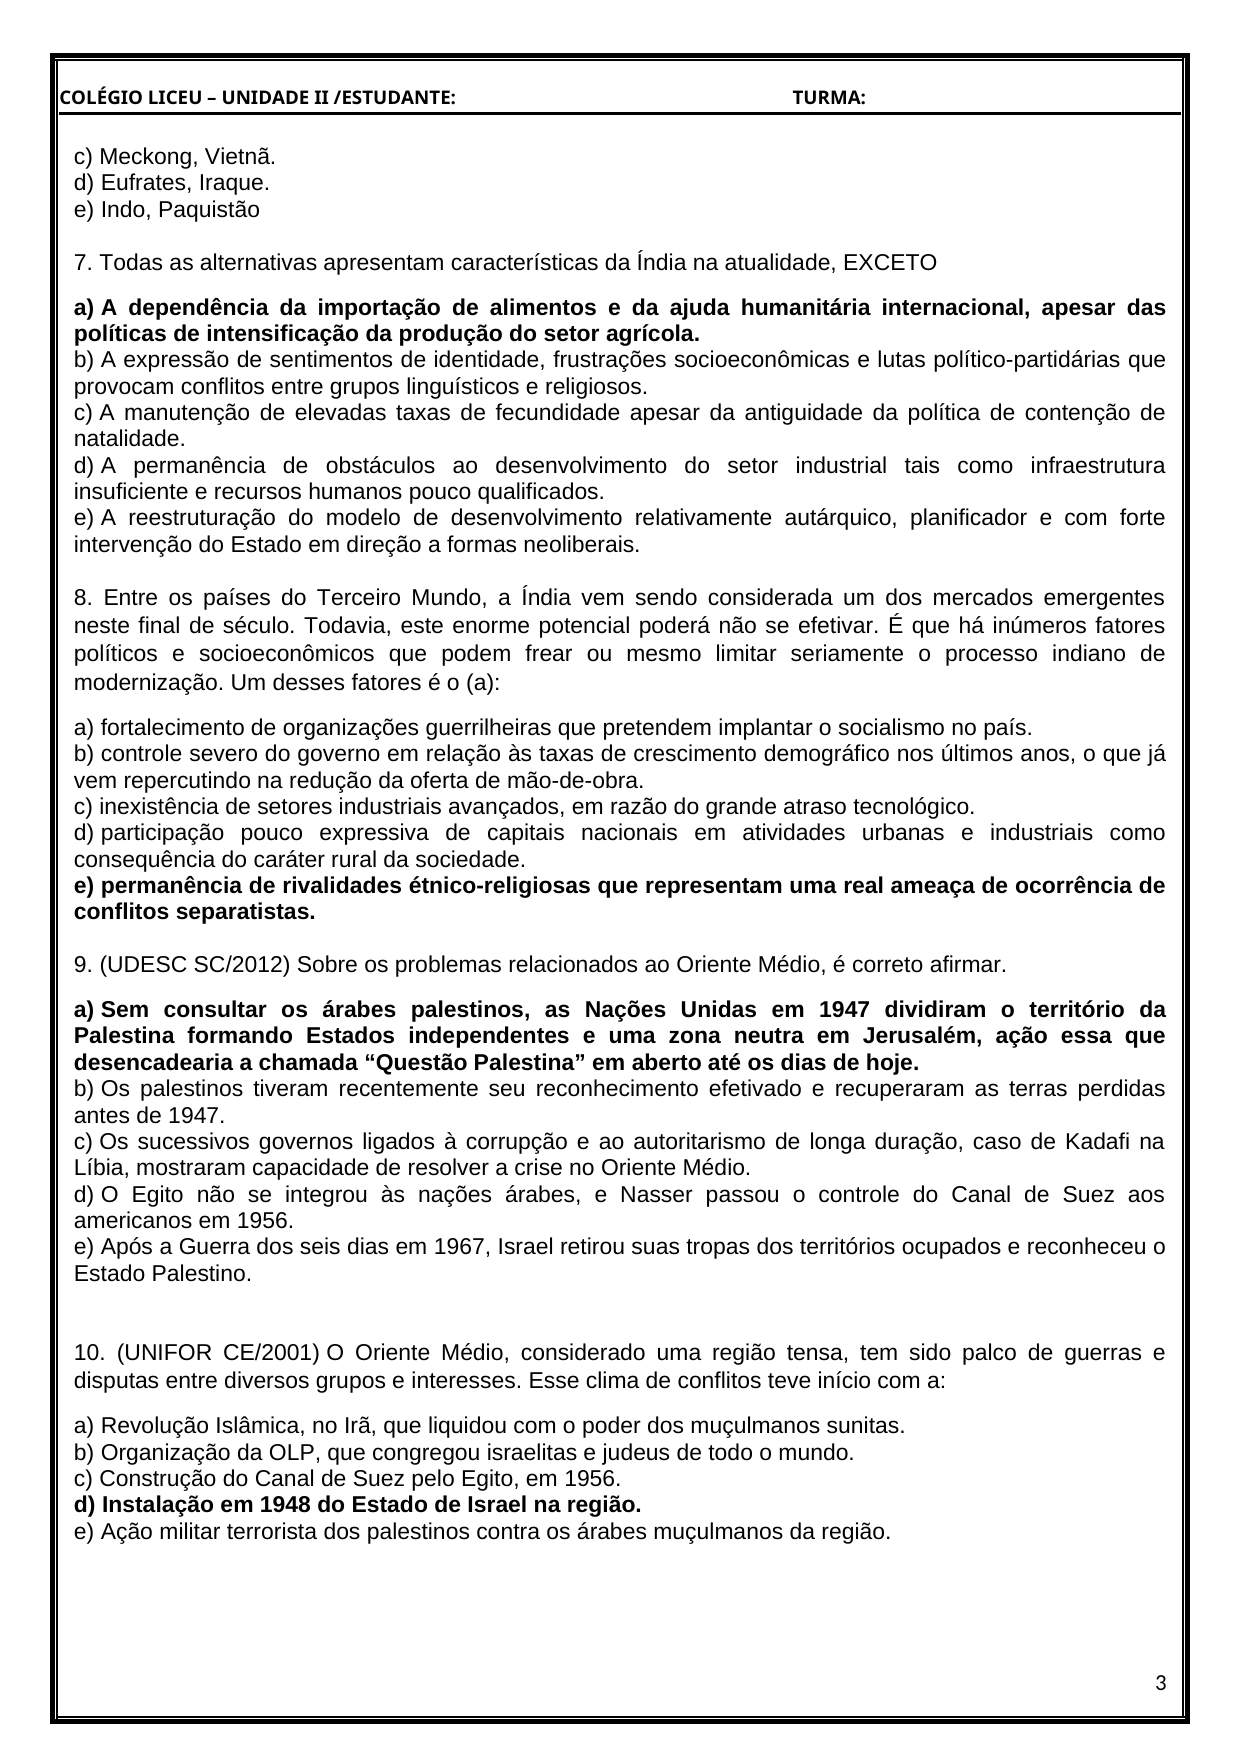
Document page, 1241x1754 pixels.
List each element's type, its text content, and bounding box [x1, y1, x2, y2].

text c) A manutenção de elevadas taxas de fecundidade apesar da antiguidade da política de contenção de natalidade. [74, 399, 1167, 452]
text c) Construção do Canal de Suez pelo Egito, em 1956. [74, 1465, 1167, 1491]
text e) A reestruturação do modelo de desenvolvimento relativamente autárquico, planificador e com forte intervenção do Estado em direção a formas neoliberais. [74, 504, 1167, 557]
text d) O Egito não se integrou às nações árabes, e Nasser passou o controle do Canal de Suez aos americanos em 1956. [74, 1181, 1167, 1233]
text 7. Todas as alternativas apresentam características da Índia na atualidade, EXCETO [74, 248, 1167, 275]
text d) A permanência de obstáculos ao desenvolvimento do setor industrial tais como infraestrutura insuficiente e recursos humanos pouco qualificados. [74, 452, 1167, 504]
text e) Indo, Paquistão [74, 196, 1167, 222]
text b) Os palestinos tiveram recentemente seu reconhecimento efetivado e recuperaram as terras perdidas antes de 1947. [74, 1075, 1167, 1128]
text c) Os sucessivos governos ligados à corrupção e ao autoritarismo de longa duração, caso de Kadafi na Líbia, mostraram capacidade de resolver a crise no Oriente Médio. [74, 1128, 1167, 1181]
text a) A dependência da importação de alimentos e da ajuda humanitária internacional, apesar das políticas de intensificação da produção do setor agrícola. [74, 293, 1167, 346]
text a) Revolução Islâmica, no Irã, que liquidou com o poder dos muçulmanos sunitas. [74, 1412, 1167, 1439]
text c) Meckong, Vietnã. [74, 143, 1167, 169]
text a) fortalecimento de organizações guerrilheiras que pretendem implantar o socialismo no país. [74, 714, 1167, 740]
text d) Eufrates, Iraque. [74, 169, 1167, 196]
text e) permanência de rivalidades étnico-religiosas que representam uma real ameaça de ocorrência de conflitos separatistas. [74, 872, 1167, 925]
text d) Instalação em 1948 do Estado de Israel na região. [74, 1491, 1167, 1518]
text a) Sem consultar os árabes palestinos, as Nações Unidas em 1947 dividiram o território da Palestina formando Estados independentes e uma zona neutra em Jerusalém, ação essa que desencadearia a chamada “Questão Palestina” em aberto até os dias de hoje. [74, 996, 1167, 1075]
text e) Ação militar terrorista dos palestinos contra os árabes muçulmanos da região. [74, 1518, 1167, 1544]
text 8. Entre os países do Terceiro Mundo, a Índia vem sendo considerada um dos mercados emergentes neste final de século. Todavia, este enorme potencial poderá não se efetivar. É que há inúmeros fatores políticos e socioeconômicos que podem frear ou mesmo limitar seriamente o processo indiano de modernização. Um desses fatores é o (a): [74, 583, 1167, 695]
text e) Após a Guerra dos seis dias em 1967, Israel retirou suas tropas dos territórios ocupados e reconheceu o Estado Palestino. [74, 1233, 1167, 1286]
text 9. (UDESC SC/2012) Sobre os problemas relacionados ao Oriente Médio, é correto afirmar. [74, 951, 1167, 977]
text b) controle severo do governo em relação às taxas de crescimento demográfico nos últimos anos, o que já vem repercutindo na redução da oferta de mão-de-obra. [74, 740, 1167, 793]
text 10. (UNIFOR CE/2001) O Oriente Médio, considerado uma região tensa, tem sido palco de guerras e disputas entre diversos grupos e interesses. Esse clima de conflitos teve início com a: [74, 1339, 1167, 1393]
text b) A expressão de sentimentos de identidade, frustrações socioeconômicas e lutas político-partidárias que provocam conflitos entre grupos linguísticos e religiosos. [74, 346, 1167, 399]
text b) Organização da OLP, que congregou israelitas e judeus de todo o mundo. [74, 1439, 1167, 1465]
text c) inexistência de setores industriais avançados, em razão do grande atraso tecnológico. [74, 793, 1167, 819]
text d) participação pouco expressiva de capitais nacionais em atividades urbanas e industriais como consequência do caráter rural da sociedade. [74, 819, 1167, 872]
